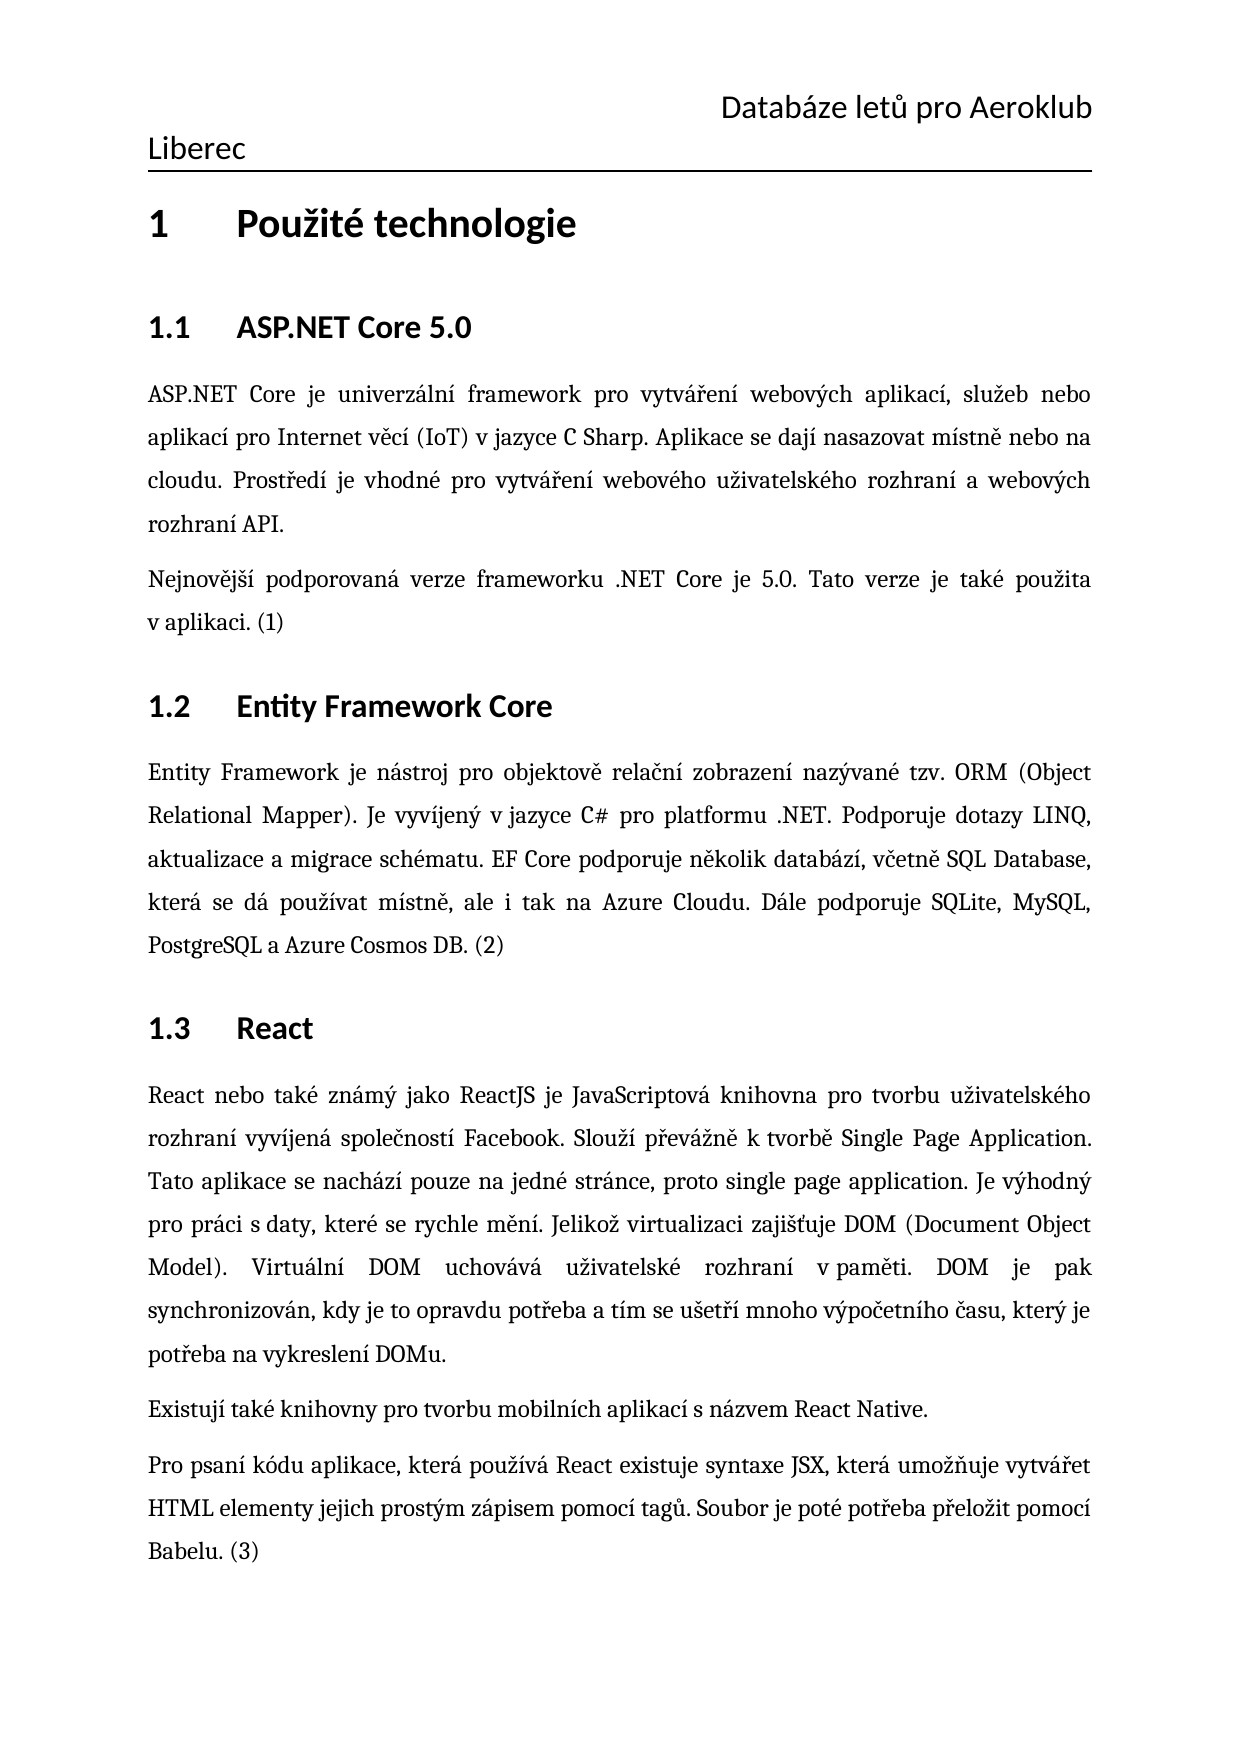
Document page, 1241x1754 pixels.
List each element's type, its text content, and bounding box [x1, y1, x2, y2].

text Pro psaní kódu aplikace, která používá React existuje syntaxe JSX, která umožňuje vytvářet HTML elementy jejich prostým zápisem pomocí tagů. Soubor je poté potřeba přeložit pomocí Babelu. [148, 1451, 1092, 1566]
text Použité technologie [148, 197, 1092, 248]
text React nebo také známý jako ReactJS je JavaScriptová knihovna pro tvorbu uživatelského rozhraní vyvíjená společností Facebook. Slouží převážně k tvorbě Single Page Application. Tato aplikace se nachází pouze na jedné stránce, proto single page application. Je výhodný pro práci s daty, které se rychle mění. Jelikož virtualizaci zajišťuje DOM (Document Object Model). Virtuální DOM uchovává uživatelské rozhraní v paměti. DOM je pak synchronizován, kdy je to opravdu potřeba a tím se ušetří mnoho výpočetního času, který je potřeba na vykreslení DOMu. [148, 1081, 1092, 1368]
text Entity Framework Core [148, 685, 1092, 725]
text ASP.NET Core 5.0 [148, 307, 1092, 347]
text Nejnovější podporovaná verze frameworku .NET Core je 5.0. Tato verze je také použita v aplikaci. [148, 565, 1092, 637]
text ASP.NET Core je univerzální framework pro vytváření webových aplikací, služeb nebo aplikací pro Internet věcí (IoT) v jazyce C Sharp. Aplikace se dají nasazovat místně nebo na cloudu. Prostředí je vhodné pro vytváření webového uživatelského rozhraní a webových rozhraní API. [148, 380, 1092, 538]
text React [148, 1007, 1092, 1048]
text Entity Framework je nástroj pro objektově relační zobrazení nazývané tzv. ORM (Object Relational Mapper). Je vyvíjený v jazyce C# pro platformu .NET. Podporuje dotazy LINQ, aktualizace a migrace schématu. EF Core podporuje několik databází, včetně SQL Database, která se dá používat místně, ale i tak na Azure Cloudu. Dále podporuje SQLite, MySQL, PostgreSQL a Azure Cosmos DB. [148, 758, 1092, 959]
text Existují také knihovny pro tvorbu mobilních aplikací s názvem React Native. [148, 1395, 1092, 1424]
